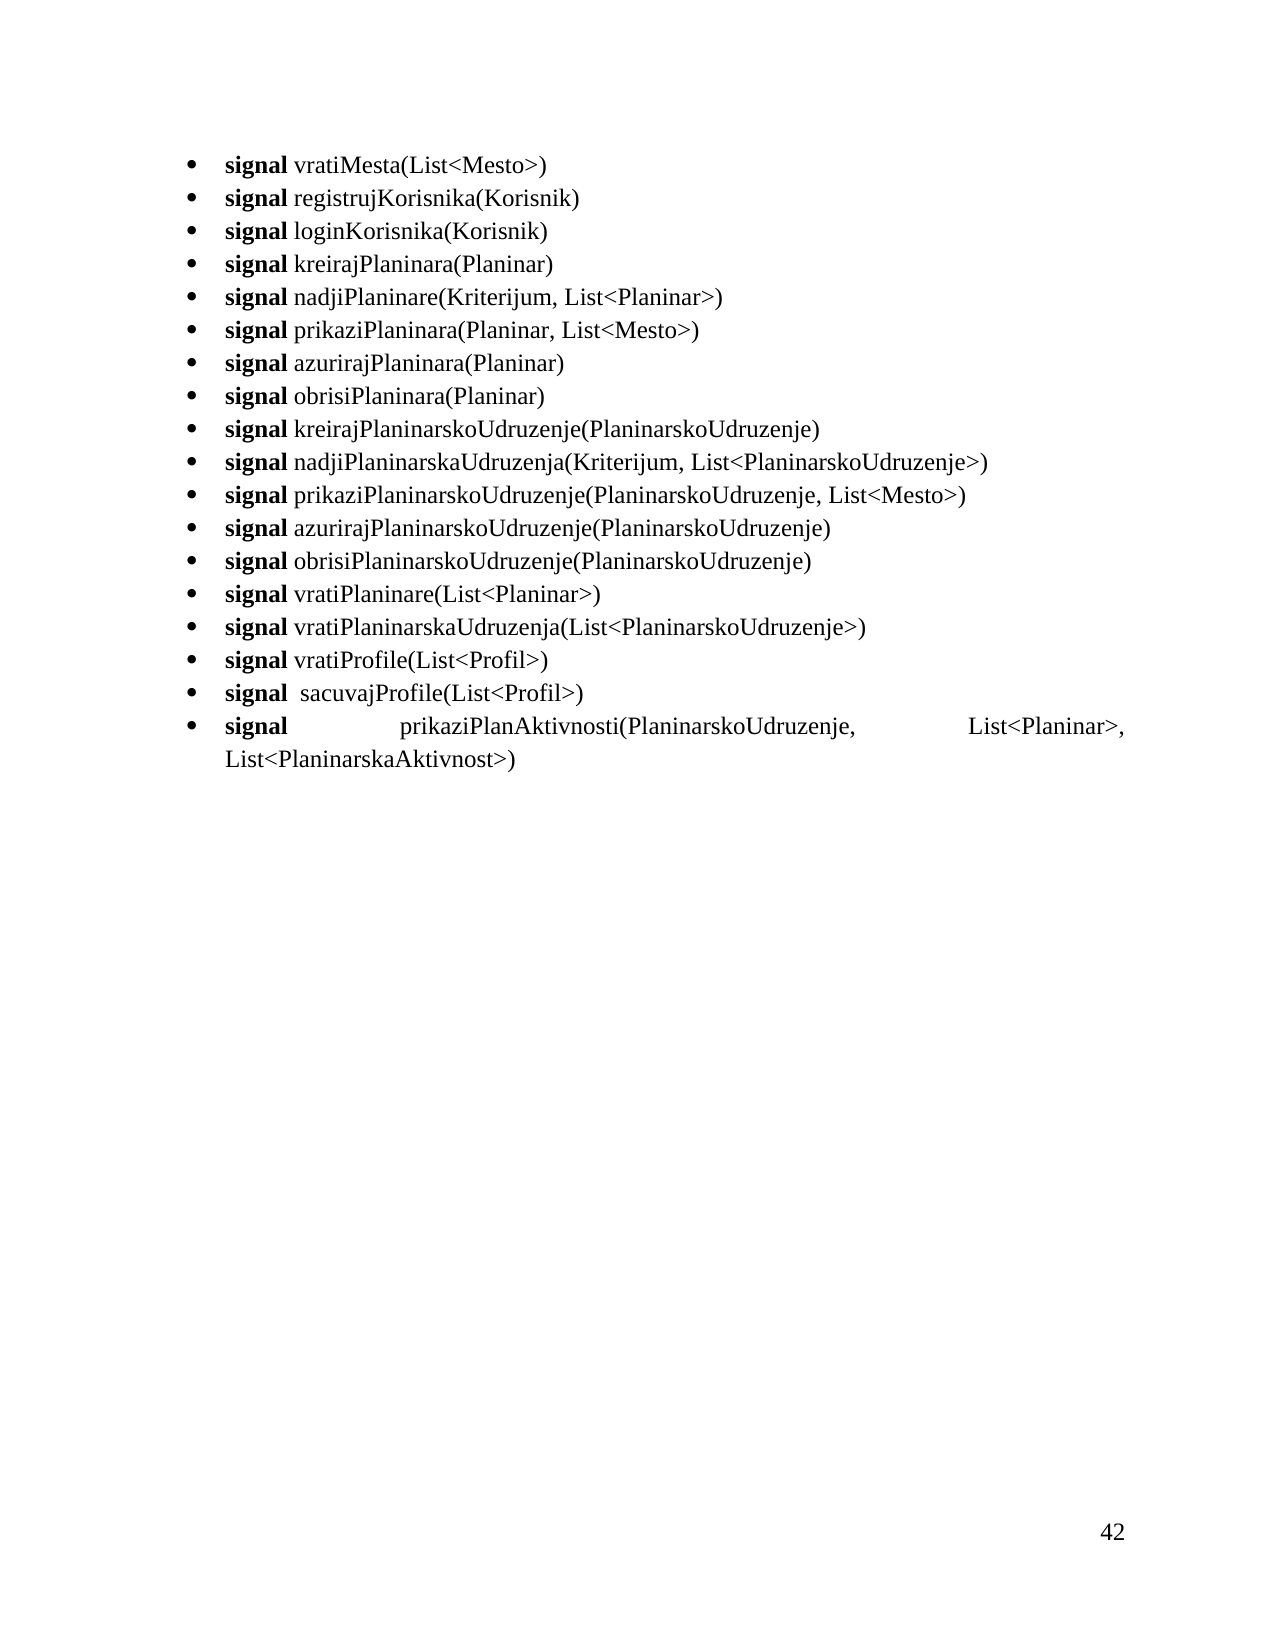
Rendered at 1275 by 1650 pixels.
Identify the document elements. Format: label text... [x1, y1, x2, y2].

list signal obrisiPlaninarskoUdruzenje(PlaninarskoUdruzenje) [187, 546, 1125, 575]
list signal nadjiPlaninarskaUdruzenja(Kriterijum, List<PlaninarskoUdruzenje>) [187, 447, 1125, 476]
list signal azurirajPlaninara(Planinar) [187, 348, 1125, 377]
list signal sacuvajProfile(List<Profil>) [187, 678, 1125, 707]
list signal prikaziPlaninara(Planinar, List<Mesto>) [187, 315, 1125, 344]
list signal azurirajPlaninarskoUdruzenje(PlaninarskoUdruzenje) [187, 513, 1125, 542]
list signal prikaziPlanAktivnosti(PlaninarskoUdruzenje, List<Planinar>, List<PlaninarskaAktivnost>) [187, 711, 1125, 773]
list signal registrujKorisnika(Korisnik) [187, 183, 1125, 212]
list signal vratiPlaninarskaUdruzenja(List<PlaninarskoUdruzenje>) [187, 612, 1125, 641]
list signal obrisiPlaninara(Planinar) [187, 381, 1125, 410]
list signal prikaziPlaninarskoUdruzenje(PlaninarskoUdruzenje, List<Mesto>) [187, 480, 1125, 509]
list signal vratiProfile(List<Profil>) [187, 645, 1125, 674]
list signal kreirajPlaninara(Planinar) [187, 249, 1125, 278]
list signal vratiPlaninare(List<Planinar>) [187, 579, 1125, 608]
list signal nadjiPlaninare(Kriterijum, List<Planinar>) [187, 282, 1125, 311]
list signal loginKorisnika(Korisnik) [187, 216, 1125, 245]
list signal vratiMesta(List<Mesto>) [187, 150, 1125, 179]
list signal kreirajPlaninarskoUdruzenje(PlaninarskoUdruzenje) [187, 414, 1125, 443]
